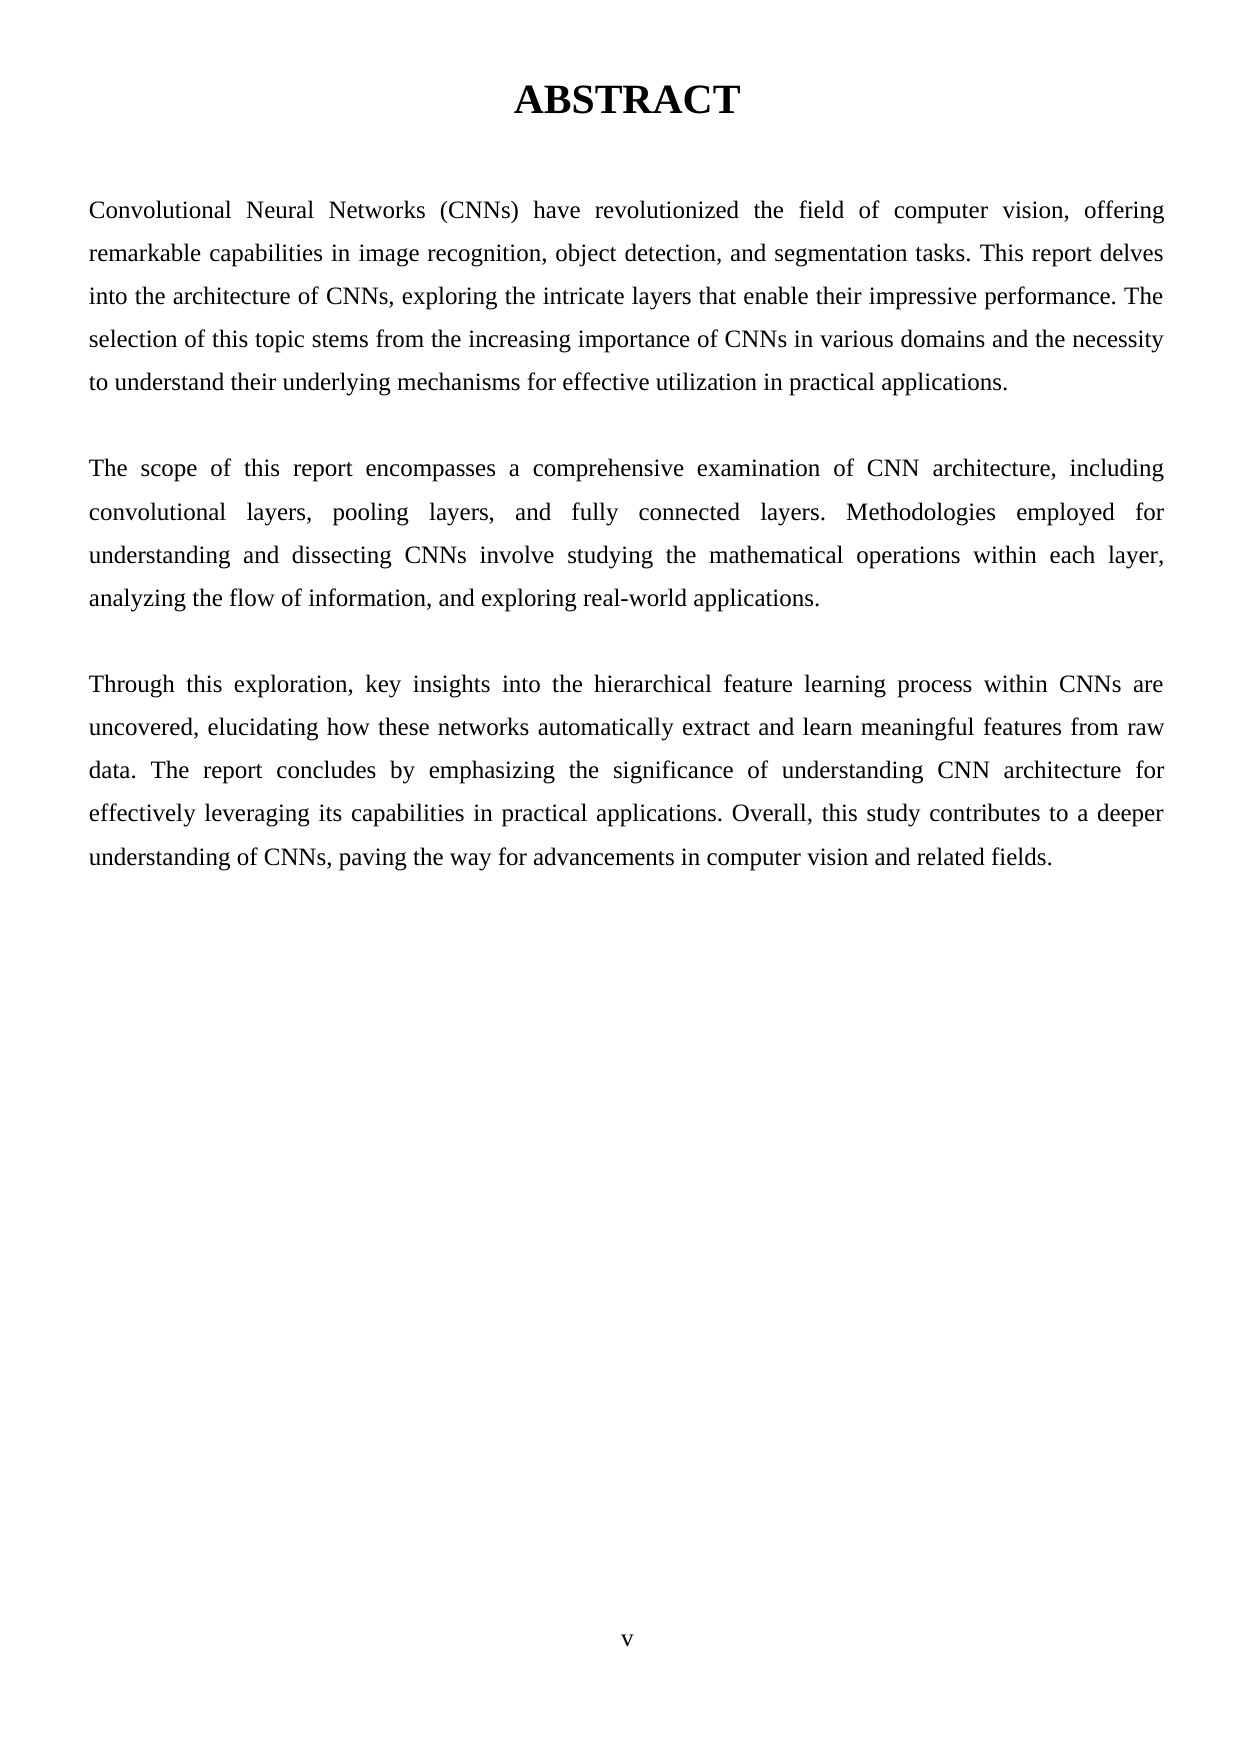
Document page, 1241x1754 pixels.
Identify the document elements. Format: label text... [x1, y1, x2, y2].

text Convolutional Neural Networks (CNNs) have revolutionized the field of computer vision, offering remarkable capabilities in image recognition, object detection, and segmentation tasks. This report delves into the architecture of CNNs, exploring the intricate layers that enable their impressive performance. The selection of this topic stems from the increasing importance of CNNs in various domains and the necessity to understand their underlying mechanisms for effective utilization in practical applications. [89, 195, 1165, 396]
subtitle ABSTRACT [89, 75, 1165, 123]
text Through this exploration, key insights into the hierarchical feature learning process within CNNs are uncovered, elucidating how these networks automatically extract and learn meaningful features from raw data. The report concludes by emphasizing the significance of understanding CNN architecture for effectively leveraging its capabilities in practical applications. Overall, this study contributes to a deeper understanding of CNNs, paving the way for advancements in computer vision and related fields. [89, 669, 1165, 870]
text The scope of this report encompasses a comprehensive examination of CNN architecture, including convolutional layers, pooling layers, and fully connected layers. Methodologies employed for understanding and dissecting CNNs involve studying the mathematical operations within each layer, analyzing the flow of information, and exploring real-world applications. [89, 453, 1165, 612]
